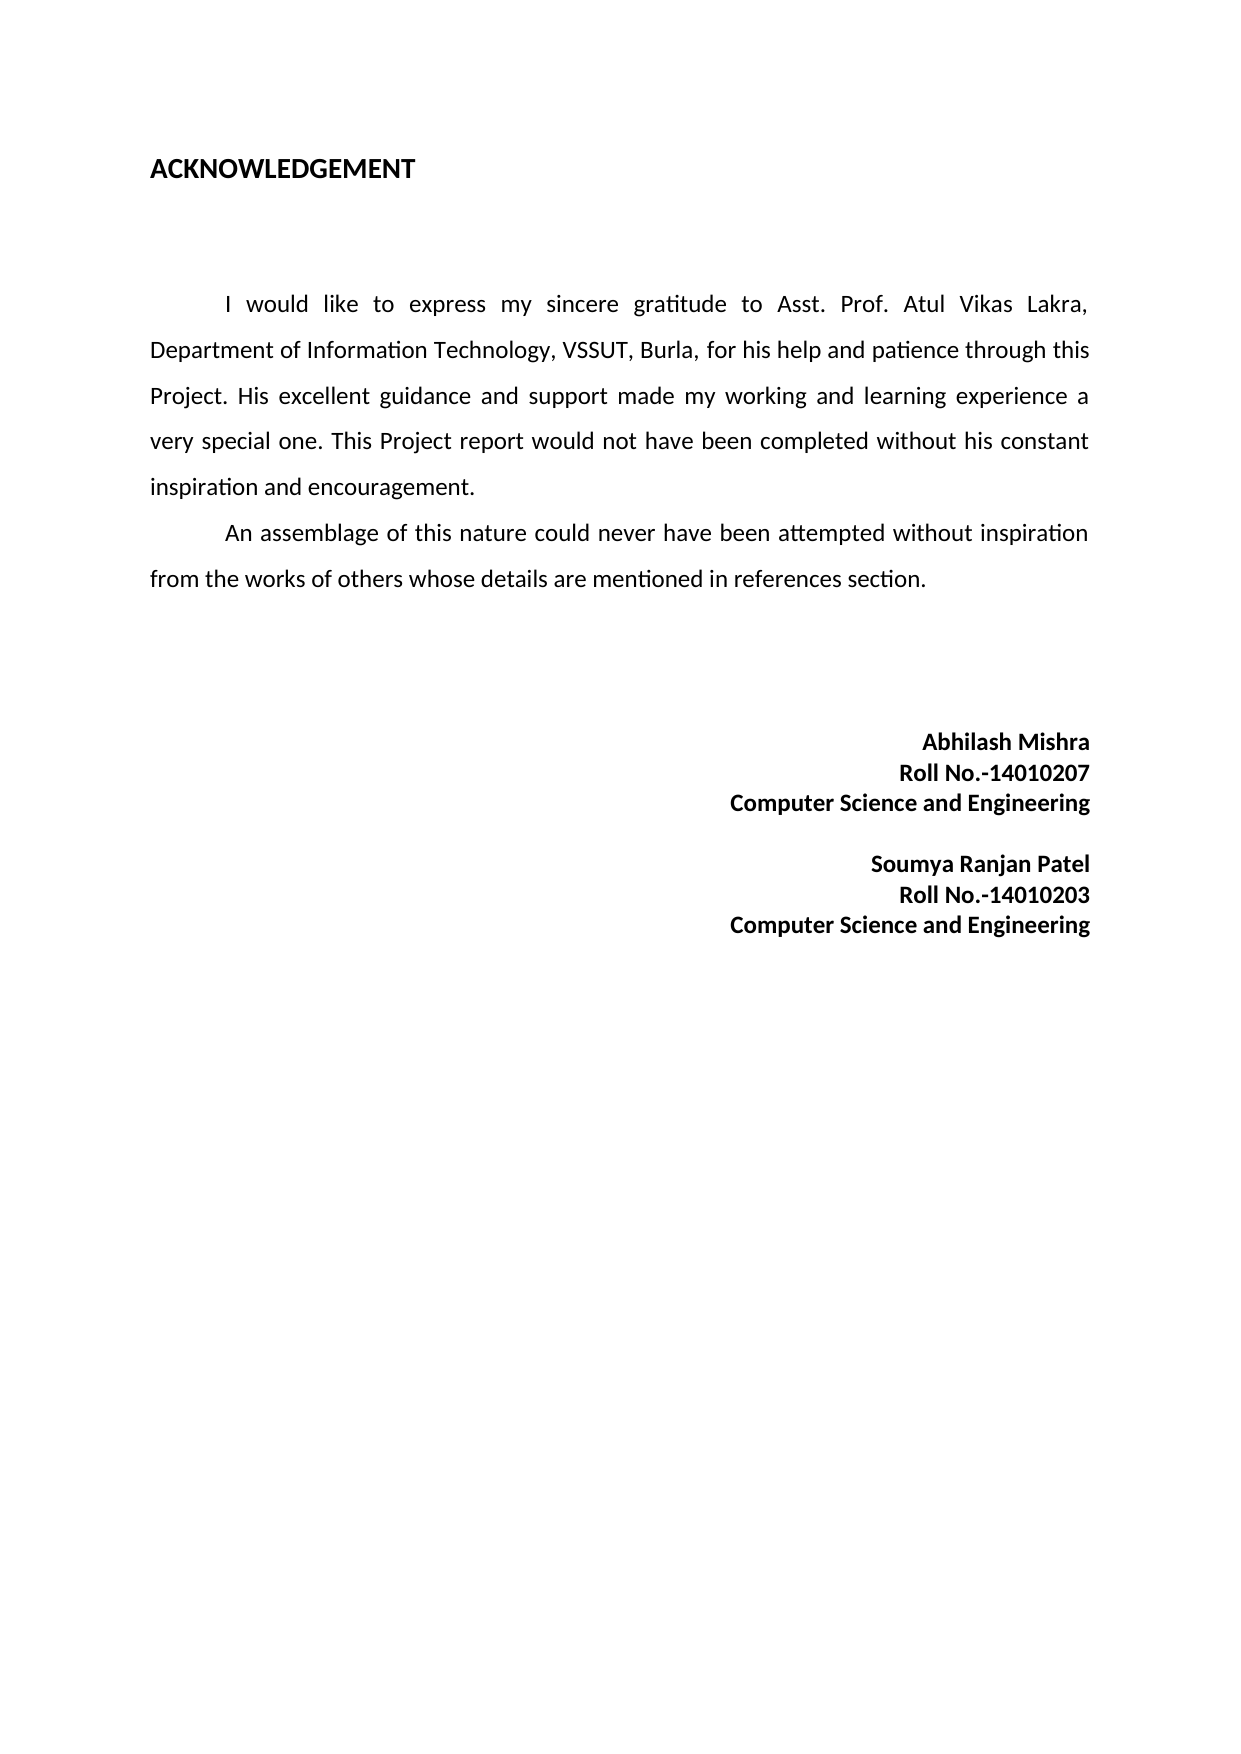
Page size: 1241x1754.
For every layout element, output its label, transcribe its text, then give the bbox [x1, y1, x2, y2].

text Soumya Ranjan Patel [150, 848, 1090, 879]
text An assemblage of this nature could never have been attempted without inspiration from the works of others whose details are mentioned in references section. [150, 517, 1090, 593]
text Computer Science and Engineering [150, 909, 1090, 940]
text I would like to express my sincere gratitude to Asst. Prof. Atul Vikas Lakra, Department of Information Technology, VSSUT, Burla, for his help and patience through this Project. His excellent guidance and support made my working and learning experience a very special one. This Project report would not have been completed without his constant inspiration and encouragement. [150, 288, 1090, 502]
text Abhilash Mishra [150, 726, 1090, 757]
text Roll No.-14010207 [150, 757, 1090, 787]
text ACKNOWLEDGEMENT [150, 150, 1090, 186]
text Roll No.-14010203 [150, 879, 1090, 909]
text Computer Science and Engineering [150, 787, 1090, 818]
